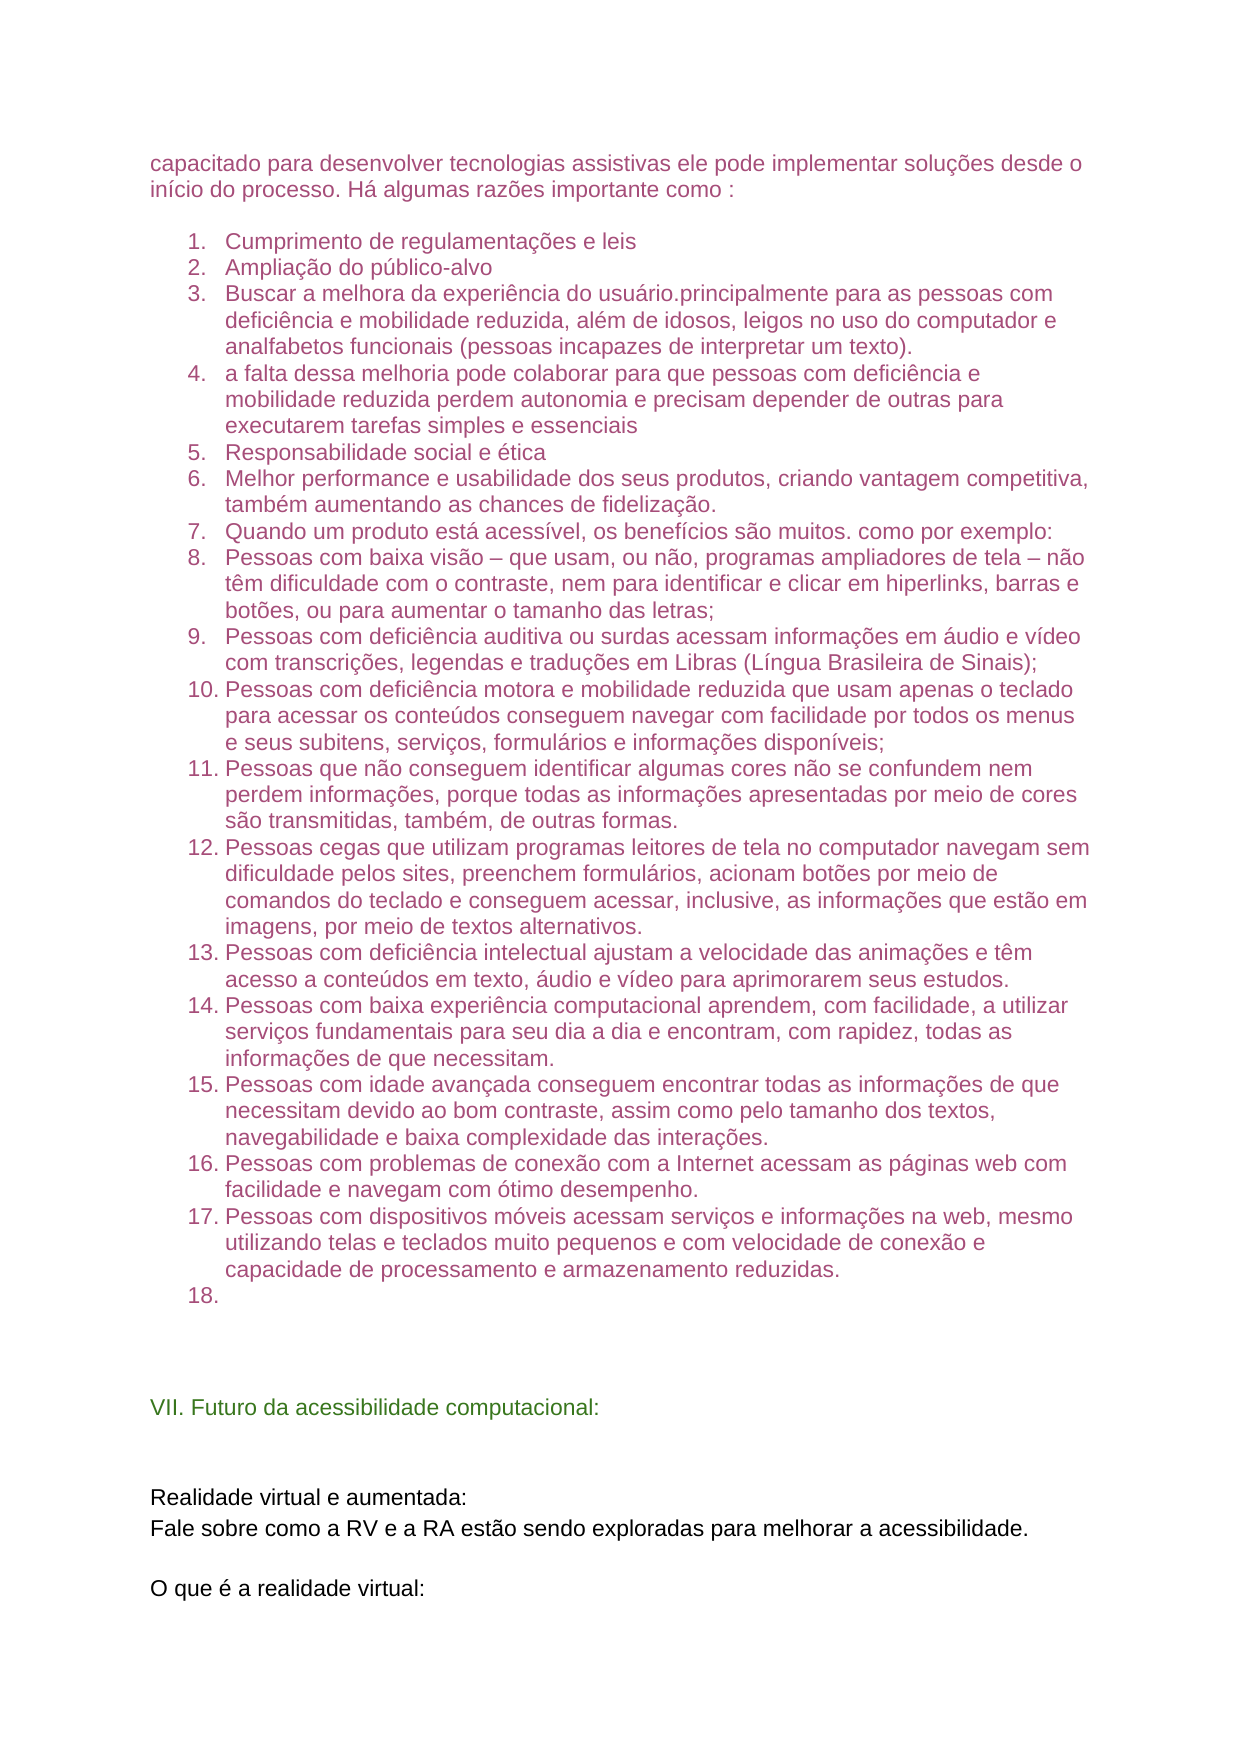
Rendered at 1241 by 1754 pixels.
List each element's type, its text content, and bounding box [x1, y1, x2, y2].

list Pessoas com problemas de conexão com a Internet acessam as páginas web com facilidade e navegam com ótimo desempenho. [187, 1150, 1090, 1203]
list Pessoas com idade avançada conseguem encontrar todas as informações de que necessitam devido ao bom contraste, assim como pelo tamanho dos textos, navegabilidade e baixa complexidade das interações. [187, 1071, 1090, 1150]
list Cumprimento de regulamentações e leis [187, 228, 1090, 254]
list Buscar a melhora da experiência do usuário.principalmente para as pessoas com deficiência e mobilidade reduzida, além de idosos, leigos no uso do computador e analfabetos funcionais (pessoas incapazes de interpretar um texto). [187, 280, 1090, 359]
list Responsabilidade social e ética [187, 438, 1090, 465]
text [150, 150, 1090, 203]
list Quando um produto está acessível, os benefícios são muitos. como por exemplo: [187, 518, 1090, 544]
text Fale sobre como a RV e a RA estão sendo exploradas para melhorar a acessibilidade. [150, 1514, 1090, 1541]
list Pessoas com baixa visão – que usam, ou não, programas ampliadores de tela – não têm dificuldade com o contraste, nem para identificar e clicar em hiperlinks, barras e botões, ou para aumentar o tamanho das letras; [187, 544, 1090, 623]
text VII. Futuro da acessibilidade computacional: [150, 1394, 1090, 1420]
text Realidade virtual e aumentada: [150, 1484, 1090, 1511]
list Melhor performance e usabilidade dos seus produtos, criando vantagem competitiva, também aumentando as chances de fidelização. [187, 465, 1090, 518]
list Pessoas com deficiência intelectual ajustam a velocidade das animações e têm acesso a conteúdos em texto, áudio e vídeo para aprimorarem seus estudos. [187, 939, 1090, 992]
list Ampliação do público-alvo [187, 254, 1090, 280]
list Pessoas com dispositivos móveis acessam serviços e informações na web, mesmo utilizando telas e teclados muito pequenos e com velocidade de conexão e capacidade de processamento e armazenamento reduzidas. [187, 1203, 1090, 1282]
text O que é a realidade virtual: [150, 1575, 1090, 1601]
list Pessoas que não conseguem identificar algumas cores não se confundem nem perdem informações, porque todas as informações apresentadas por meio de cores são transmitidas, também, de outras formas. [187, 755, 1090, 834]
list Pessoas com deficiência motora e mobilidade reduzida que usam apenas o teclado para acessar os conteúdos conseguem navegar com facilidade por todos os menus e seus subitens, serviços, formulários e informações disponíveis; [187, 676, 1090, 755]
list Pessoas cegas que utilizam programas leitores de tela no computador navegam sem dificuldade pelos sites, preenchem formulários, acionam botões por meio de comandos do teclado e conseguem acessar, inclusive, as informações que estão em imagens, por meio de textos alternativos. [187, 834, 1090, 939]
list Pessoas com deficiência auditiva ou surdas acessam informações em áudio e vídeo com transcrições, legendas e traduções em Libras (Língua Brasileira de Sinais); [187, 623, 1090, 676]
list Pessoas com baixa experiência computacional aprendem, com facilidade, a utilizar serviços fundamentais para seu dia a dia e encontram, com rapidez, todas as informações de que necessitam. [187, 992, 1090, 1071]
list a falta dessa melhoria pode colaborar para que pessoas com deficiência e mobilidade reduzida perdem autonomia e precisam depender de outras para executarem tarefas simples e essenciais [187, 359, 1090, 438]
